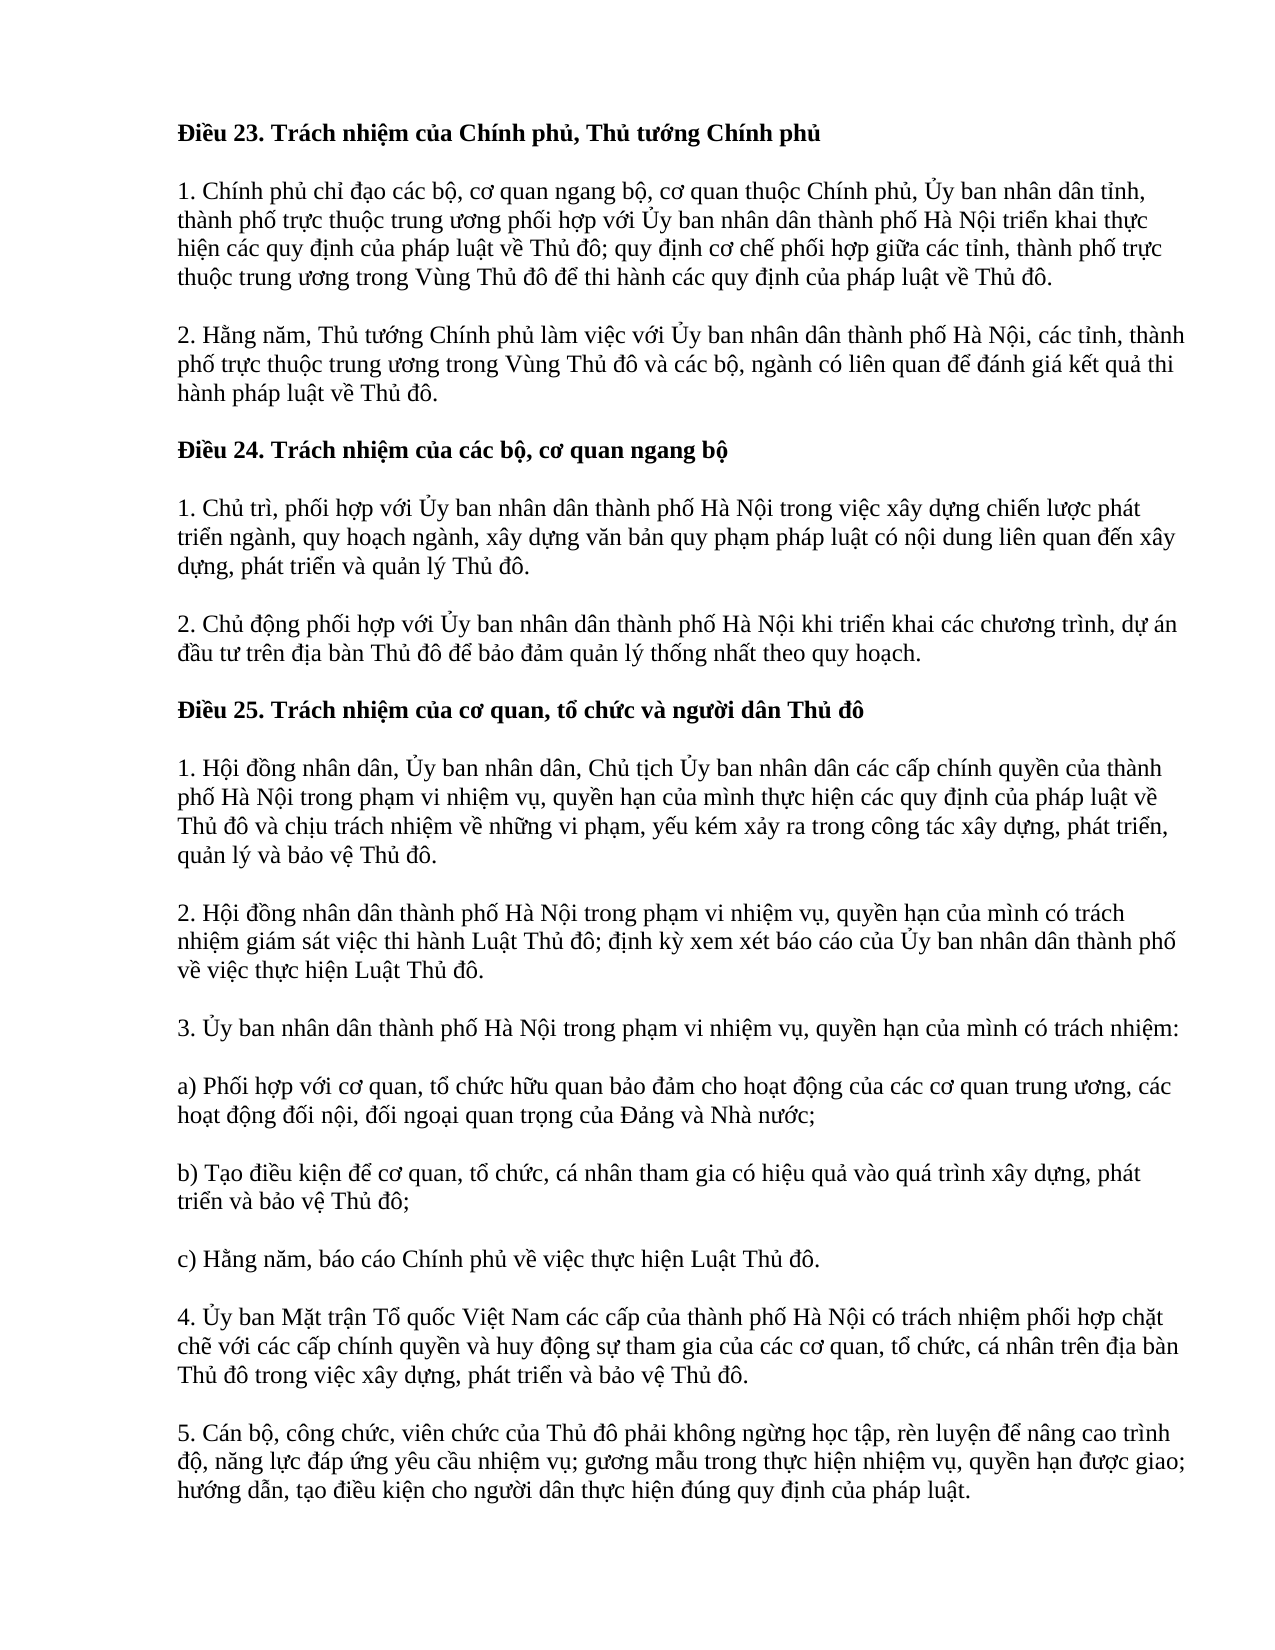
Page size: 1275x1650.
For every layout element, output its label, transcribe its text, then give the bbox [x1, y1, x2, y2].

text 4. Ủy ban Mặt trận Tổ quốc Việt Nam các cấp của thành phố Hà Nội có trách nhiệm phối hợp chặt chẽ với các cấp chính quyền và huy động sự tham gia của các cơ quan, tổ chức, cá nhân trên địa bàn Thủ đô trong việc xây dựng, phát triển và bảo vệ Thủ đô. [177, 1302, 1186, 1388]
text Điều 24. Trách nhiệm của các bộ, cơ quan ngang bộ [177, 436, 1186, 464]
text 1. Chính phủ chỉ đạo các bộ, cơ quan ngang bộ, cơ quan thuộc Chính phủ, Ủy ban nhân dân tỉnh, thành phố trực thuộc trung ương phối hợp với Ủy ban nhân dân thành phố Hà Nội triển khai thực hiện các quy định của pháp luật về Thủ đô; quy định cơ chế phối hợp giữa các tỉnh, thành phố trực thuộc trung ương trong Vùng Thủ đô để thi hành các quy định của pháp luật về Thủ đô. [177, 176, 1186, 291]
text 2. Hội đồng nhân dân thành phố Hà Nội trong phạm vi nhiệm vụ, quyền hạn của mình có trách nhiệm giám sát việc thi hành Luật Thủ đô; định kỳ xem xét báo cáo của Ủy ban nhân dân thành phố về việc thực hiện Luật Thủ đô. [177, 898, 1186, 984]
text 3. Ủy ban nhân dân thành phố Hà Nội trong phạm vi nhiệm vụ, quyền hạn của mình có trách nhiệm: [177, 1013, 1186, 1042]
text 1. Hội đồng nhân dân, Ủy ban nhân dân, Chủ tịch Ủy ban nhân dân các cấp chính quyền của thành phố Hà Nội trong phạm vi nhiệm vụ, quyền hạn của mình thực hiện các quy định của pháp luật về Thủ đô và chịu trách nhiệm về những vi phạm, yếu kém xảy ra trong công tác xây dựng, phát triển, quản lý và bảo vệ Thủ đô. [177, 753, 1186, 868]
text a) Phối hợp với cơ quan, tổ chức hữu quan bảo đảm cho hoạt động của các cơ quan trung ương, các hoạt động đối nội, đối ngoại quan trọng của Đảng và Nhà nước; [177, 1071, 1186, 1128]
text Điều 23. Trách nhiệm của Chính phủ, Thủ tướng Chính phủ [177, 118, 1186, 147]
text c) Hằng năm, báo cáo Chính phủ về việc thực hiện Luật Thủ đô. [177, 1244, 1186, 1273]
text 2. Chủ động phối hợp với Ủy ban nhân dân thành phố Hà Nội khi triển khai các chương trình, dự án đầu tư trên địa bàn Thủ đô để bảo đảm quản lý thống nhất theo quy hoạch. [177, 609, 1186, 666]
text Điều 25. Trách nhiệm của cơ quan, tổ chức và người dân Thủ đô [177, 696, 1186, 724]
text b) Tạo điều kiện để cơ quan, tổ chức, cá nhân tham gia có hiệu quả vào quá trình xây dựng, phát triển và bảo vệ Thủ đô; [177, 1158, 1186, 1215]
text 2. Hằng năm, Thủ tướng Chính phủ làm việc với Ủy ban nhân dân thành phố Hà Nội, các tỉnh, thành phố trực thuộc trung ương trong Vùng Thủ đô và các bộ, ngành có liên quan để đánh giá kết quả thi hành pháp luật về Thủ đô. [177, 320, 1186, 406]
text 5. Cán bộ, công chức, viên chức của Thủ đô phải không ngừng học tập, rèn luyện để nâng cao trình độ, năng lực đáp ứng yêu cầu nhiệm vụ; gương mẫu trong thực hiện nhiệm vụ, quyền hạn được giao; hướng dẫn, tạo điều kiện cho người dân thực hiện đúng quy định của pháp luật. [177, 1418, 1186, 1504]
text 1. Chủ trì, phối hợp với Ủy ban nhân dân thành phố Hà Nội trong việc xây dựng chiến lược phát triển ngành, quy hoạch ngành, xây dựng văn bản quy phạm pháp luật có nội dung liên quan đến xây dựng, phát triển và quản lý Thủ đô. [177, 493, 1186, 580]
